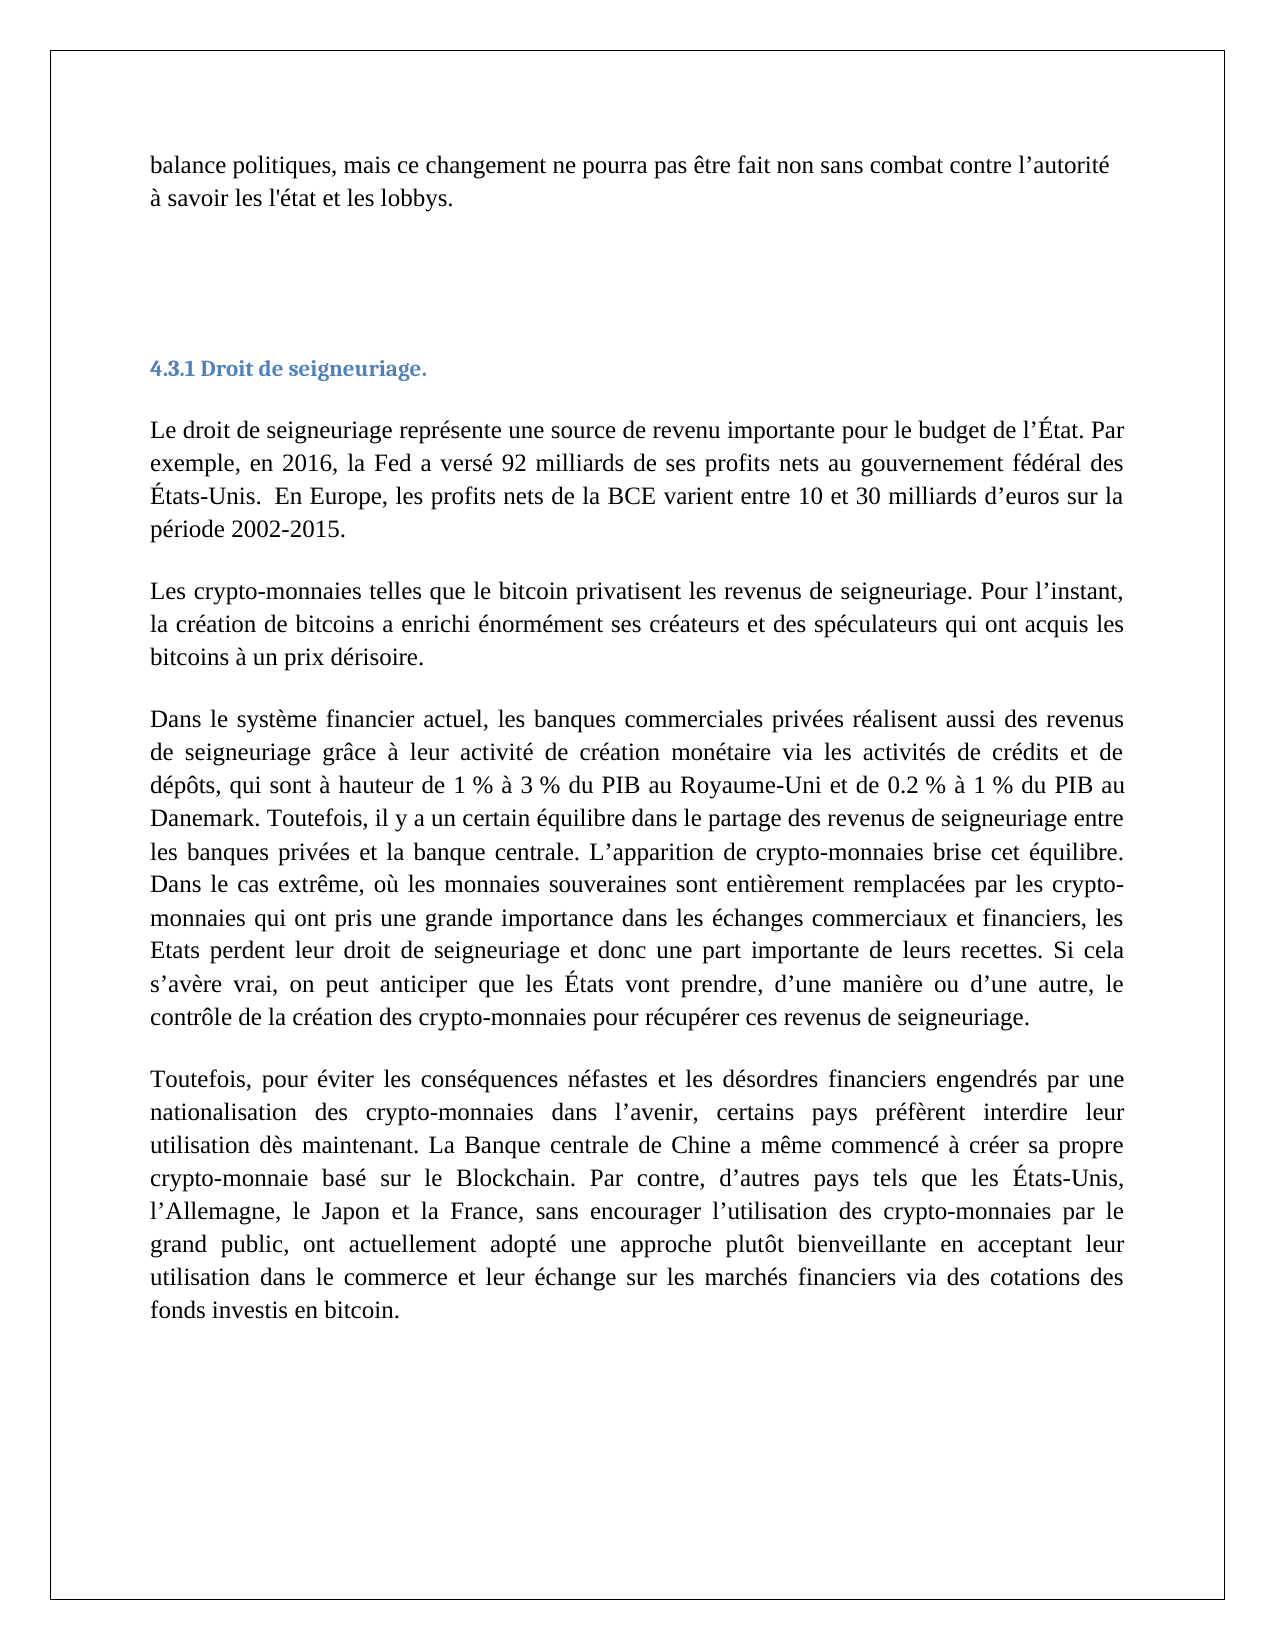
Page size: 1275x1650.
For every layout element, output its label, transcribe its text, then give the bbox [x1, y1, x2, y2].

text Le droit de seigneuriage représente une source de revenu importante pour le budget de l’État. Par exemple, en 2016, la Fed a versé 92 milliards de ses profits nets au gouvernement fédéral des États-Unis. En Europe, les profits nets de la BCE varient entre 10 et 30 milliards d’euros sur la période 2002-2015. [150, 415, 1125, 543]
text Toutefois, pour éviter les conséquences néfastes et les désordres financiers engendrés par une nationalisation des crypto-monnaies dans l’avenir, certains pays préfèrent interdire leur utilisation dès maintenant. La Banque centrale de Chine a même commencé à créer sa propre crypto-monnaie basé sur le Blockchain. Par contre, d’autres pays tels que les États-Unis, l’Allemagne, le Japon et la France, sans encourager l’utilisation des crypto-monnaies par le grand public, ont actuellement adopté une approche plutôt bienveillante en acceptant leur utilisation dans le commerce et leur échange sur les marchés financiers via des cotations des fonds investis en bitcoin. [150, 1064, 1125, 1324]
text Les crypto-monnaies telles que le bitcoin privatisent les revenus de seigneuriage. Pour l’instant, la création de bitcoins a enrichi énormément ses créateurs et des spéculateurs qui ont acquis les bitcoins à un prix dérisoire. [150, 576, 1125, 671]
text Dans le système financier actuel, les banques commerciales privées réalisent aussi des revenus de seigneuriage grâce à leur activité de création monétaire via les activités de crédits et de dépôts, qui sont à hauteur de 1 % à 3 % du PIB au Royaume-Uni et de 0.2 % à 1 % du PIB au Danemark. Toutefois, il y a un certain équilibre dans le partage des revenus de seigneuriage entre les banques privées et la banque centrale. L’apparition de crypto-monnaies brise cet équilibre. Dans le cas extrême, où les monnaies souveraines sont entièrement remplacées par les crypto-monnaies qui ont pris une grande importance dans les échanges commerciaux et financiers, les Etats perdent leur droit de seigneuriage et donc une part importante de leurs recettes. Si cela s’avère vrai, on peut anticiper que les États vont prendre, d’une manière ou d’une autre, le contrôle de la création des crypto-monnaies pour récupérer ces revenus de seigneuriage. [150, 704, 1125, 1030]
subtitle 4.3.1 Droit de seigneuriage. [150, 356, 1125, 382]
